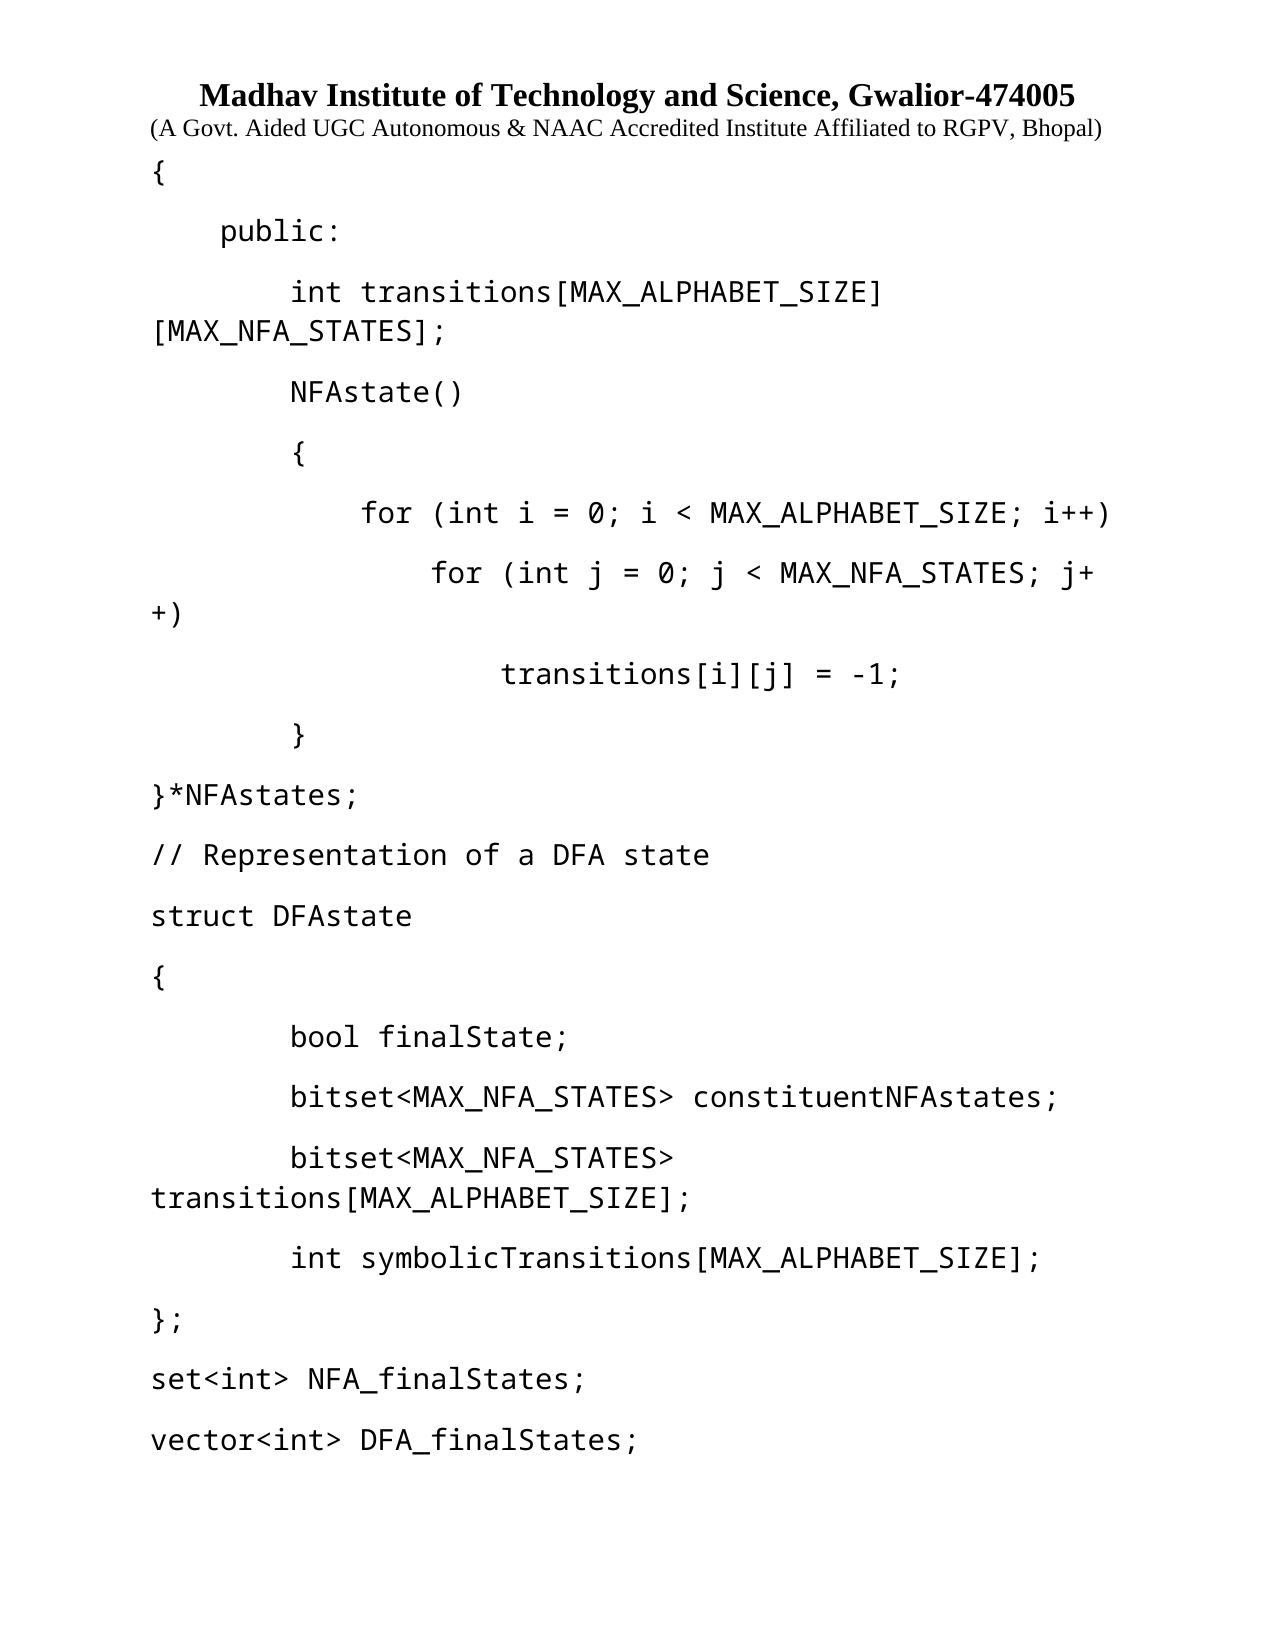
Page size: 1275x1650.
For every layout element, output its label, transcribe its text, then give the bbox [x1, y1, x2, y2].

text bool finalState; [150, 1016, 1125, 1056]
text NFAstate() [150, 371, 1125, 411]
text for (int i = 0; i < MAX_ALPHABET_SIZE; i++) [150, 492, 1125, 532]
text int transitions[MAX_ALPHABET_SIZE][MAX_NFA_STATES]; [150, 271, 1125, 350]
text bitset<MAX_NFA_STATES> constituentNFAstates; [150, 1077, 1125, 1116]
text struct DFAstate [150, 895, 1125, 935]
text public: [150, 211, 1125, 250]
text }*NFAstates; [150, 774, 1125, 814]
text { [150, 432, 1125, 471]
text int symbolicTransitions[MAX_ALPHABET_SIZE]; [150, 1237, 1125, 1277]
text transitions[i][j] = -1; [150, 653, 1125, 693]
text } [150, 713, 1125, 753]
text for (int j = 0; j < MAX_NFA_STATES; j++) [150, 553, 1125, 632]
text { [150, 150, 1125, 190]
text vector<int> DFA_finalStates; [150, 1419, 1125, 1459]
text // Representation of a DFA state [150, 834, 1125, 874]
text bitset<MAX_NFA_STATES> transitions[MAX_ALPHABET_SIZE]; [150, 1137, 1125, 1217]
text { [150, 956, 1125, 995]
text set<int> NFA_finalStates; [150, 1358, 1125, 1398]
text }; [150, 1298, 1125, 1338]
